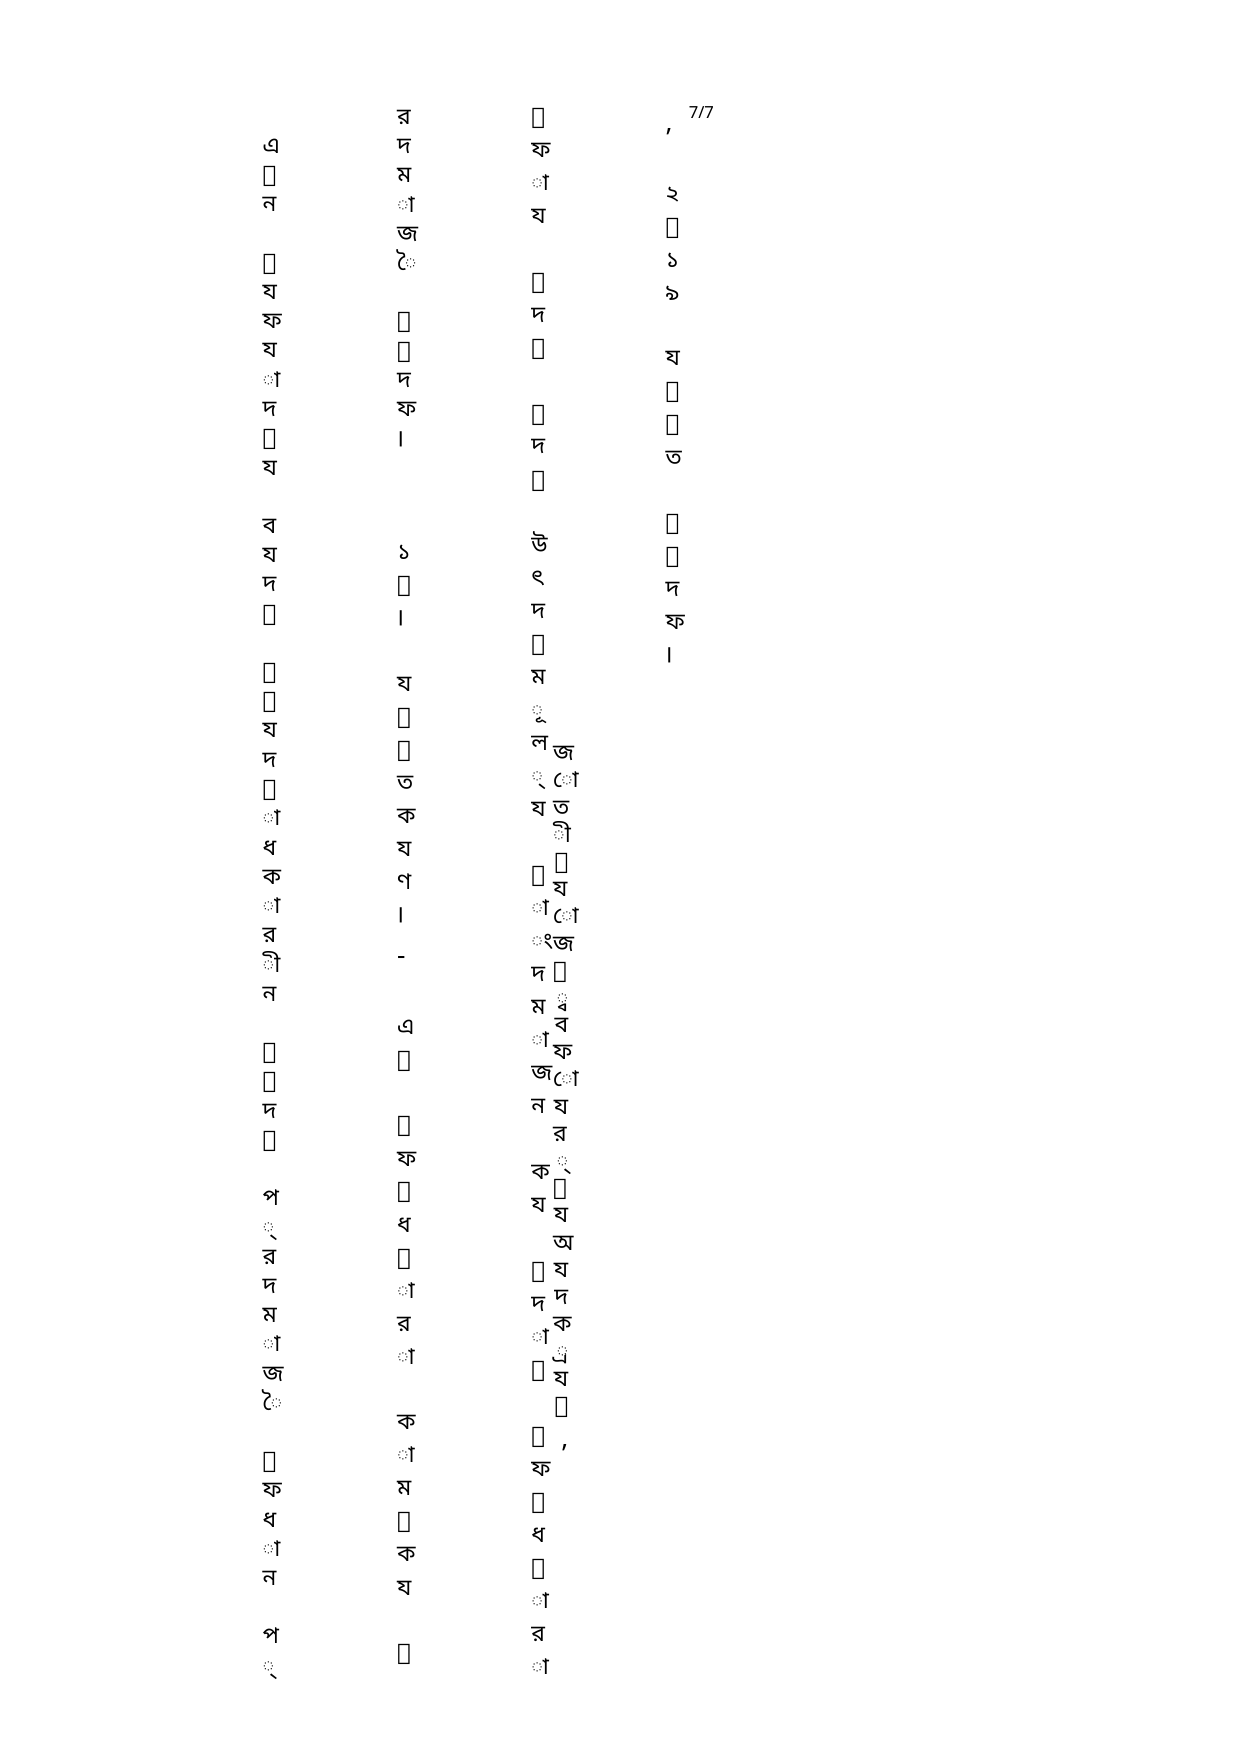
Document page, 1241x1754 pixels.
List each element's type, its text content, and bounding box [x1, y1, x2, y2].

text 7/7 [687, 103, 714, 122]
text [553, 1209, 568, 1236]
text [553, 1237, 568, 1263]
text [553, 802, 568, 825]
